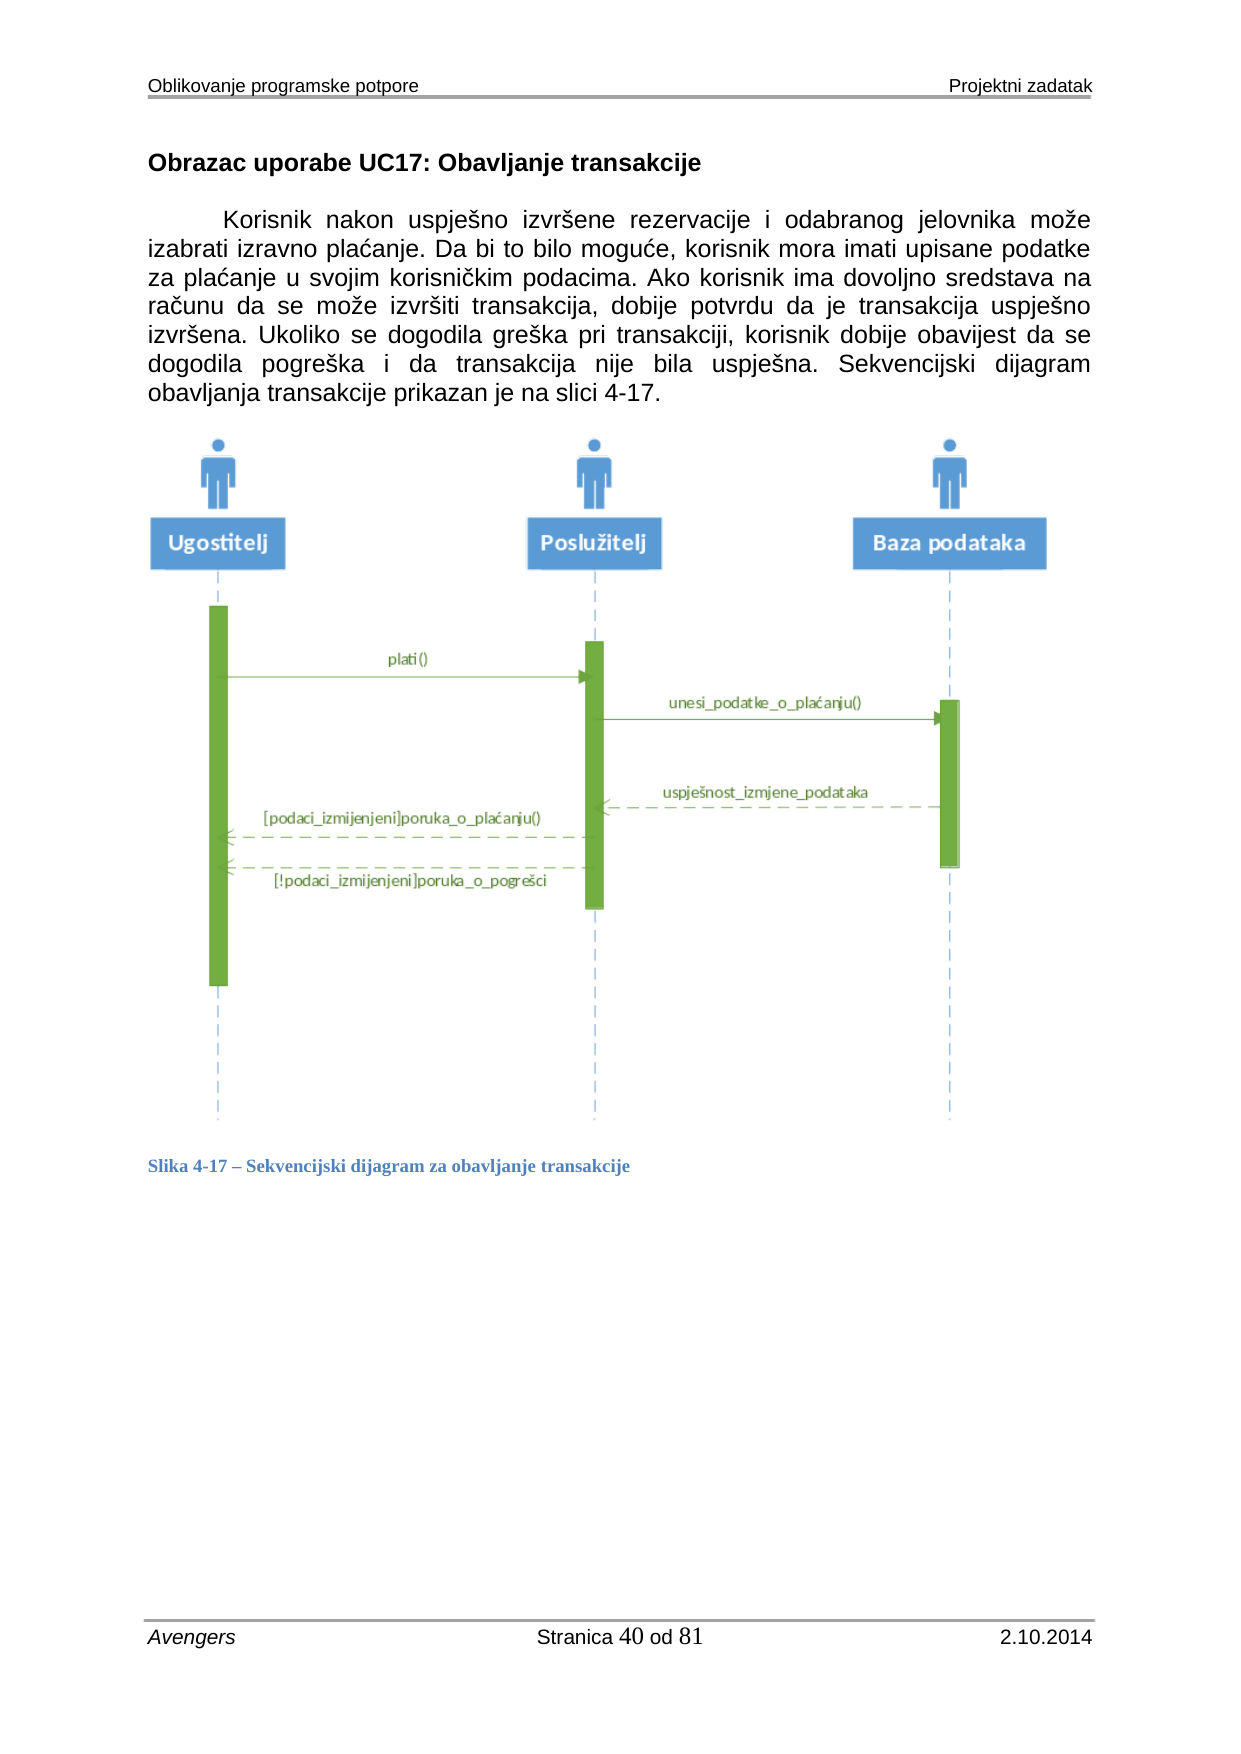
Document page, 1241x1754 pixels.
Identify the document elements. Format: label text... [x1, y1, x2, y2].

text Korisnik nakon uspješno izvršene rezervacije i odabranog jelovnika može izabrati izravno plaćanje. Da bi to bilo moguće, korisnik mora imati upisane podatke za plaćanje u svojim korisničkim podacima. Ako korisnik ima dovoljno sredstava na računu da se može izvršiti transakcija, dobije potvrdu da je transakcija uspješno izvršena. Ukoliko se dogodila greška pri transakciji, korisnik dobije obavijest da se dogodila pogreška i da transakcija nije bila uspješna. Sekvencijski dijagram obavljanja transakcije prikazan je na slici 4-17. [148, 205, 1093, 406]
picture [147, 95, 1092, 99]
text Obrazac uporabe UC17: Obavljanje transakcije [148, 148, 1093, 176]
